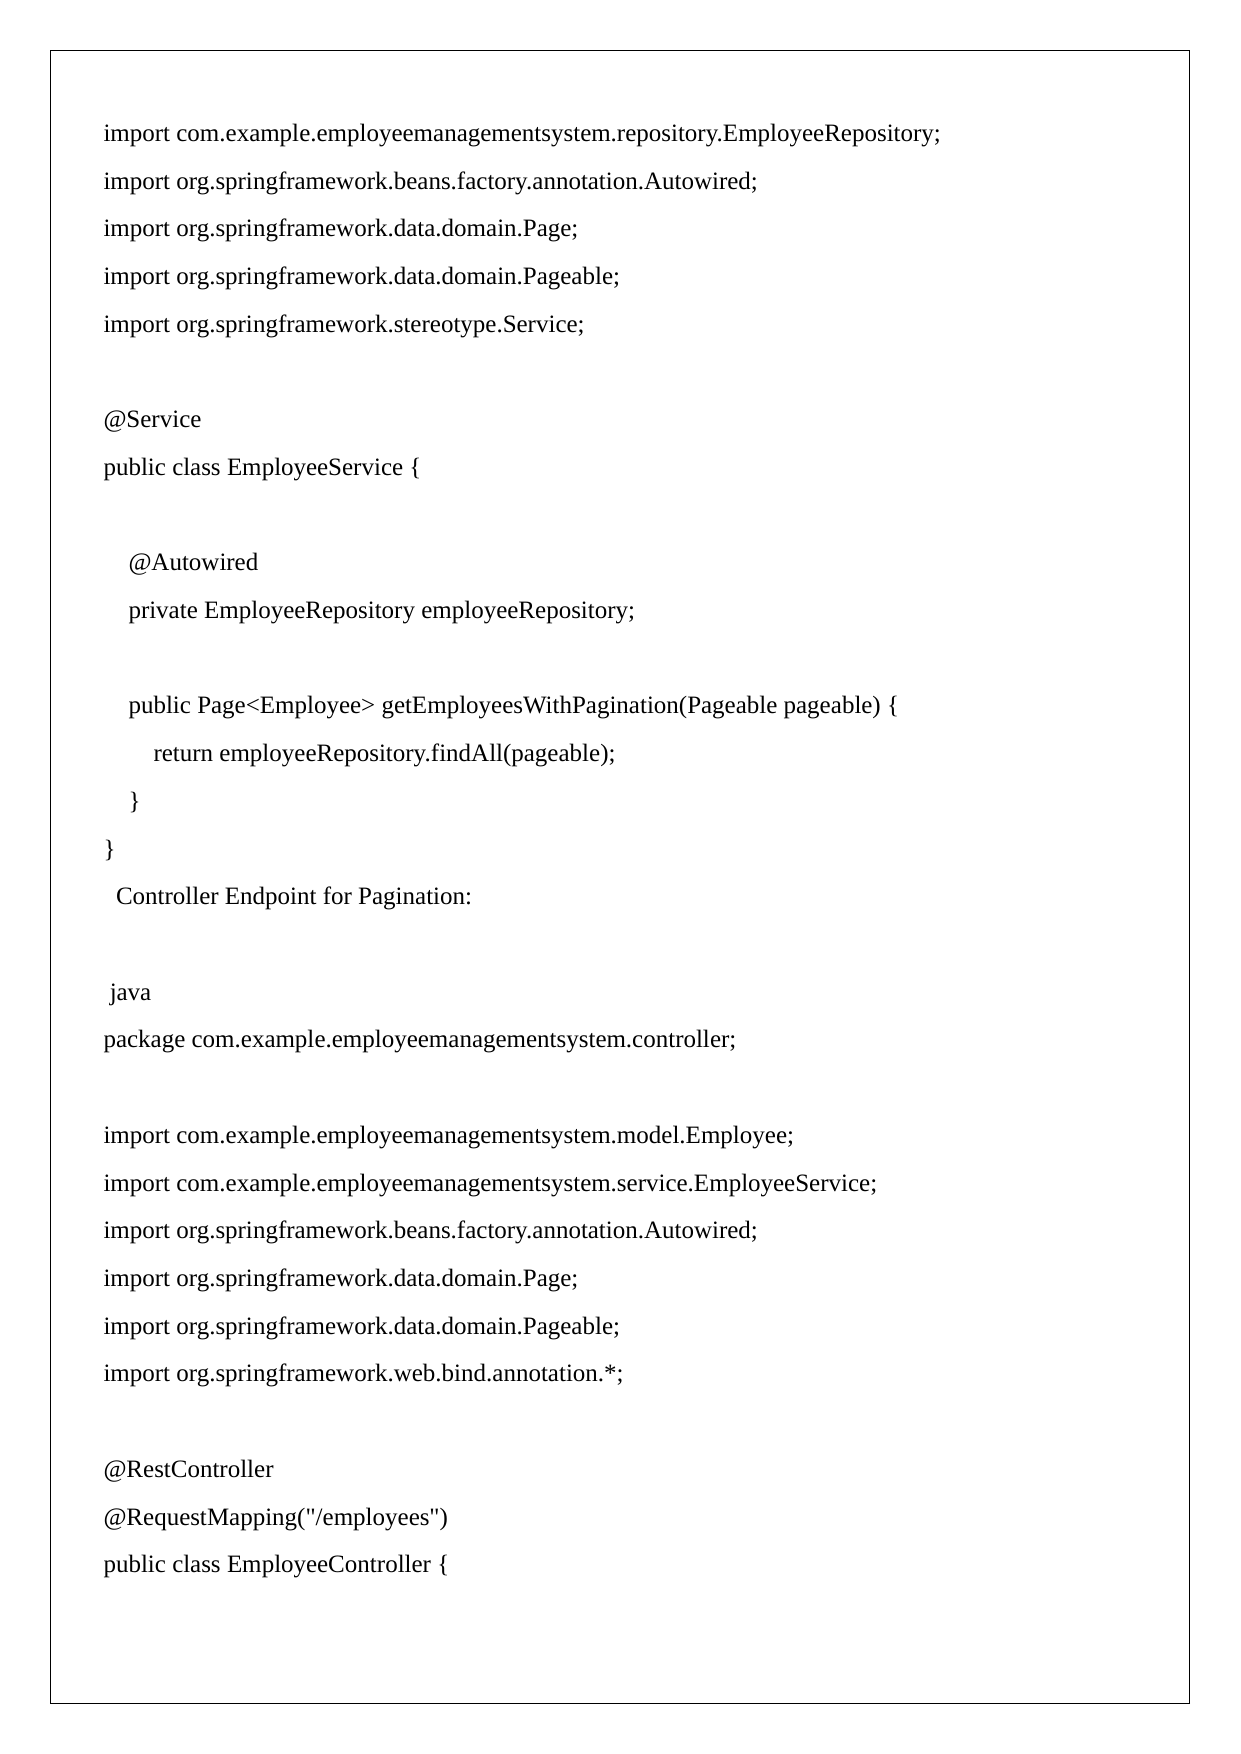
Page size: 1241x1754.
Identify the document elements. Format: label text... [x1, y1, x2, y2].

text public Page<Employee> getEmployeesWithPagination(Pageable pageable) { [103, 691, 1152, 719]
text java [103, 977, 1152, 1006]
text import com.example.employeemanagementsystem.repository.EmployeeRepository; [103, 118, 1152, 147]
text package com.example.employeemanagementsystem.controller; [103, 1024, 1152, 1053]
text import org.springframework.data.domain.Pageable; [103, 1311, 1152, 1339]
text import org.springframework.web.bind.annotation.*; [103, 1358, 1152, 1387]
text public class EmployeeController { [103, 1549, 1152, 1578]
text public class EmployeeService { [103, 452, 1152, 481]
text @Service [103, 404, 1152, 433]
text import org.springframework.data.domain.Pageable; [103, 261, 1152, 290]
text import org.springframework.data.domain.Page; [103, 213, 1152, 242]
text } [103, 834, 1152, 862]
text import org.springframework.data.domain.Page; [103, 1263, 1152, 1292]
text private EmployeeRepository employeeRepository; [103, 595, 1152, 624]
text import org.springframework.stereotype.Service; [103, 309, 1152, 338]
text import org.springframework.beans.factory.annotation.Autowired; [103, 1215, 1152, 1244]
text import com.example.employeemanagementsystem.model.Employee; [103, 1120, 1152, 1149]
text import org.springframework.beans.factory.annotation.Autowired; [103, 166, 1152, 194]
text Controller Endpoint for Pagination: [103, 881, 1152, 910]
text return employeeRepository.findAll(pageable); [103, 738, 1152, 767]
text @RestController [103, 1454, 1152, 1483]
text import com.example.employeemanagementsystem.service.EmployeeService; [103, 1168, 1152, 1196]
text } [103, 786, 1152, 815]
text @RequestMapping("/employees") [103, 1502, 1152, 1530]
text @Autowired [103, 547, 1152, 576]
